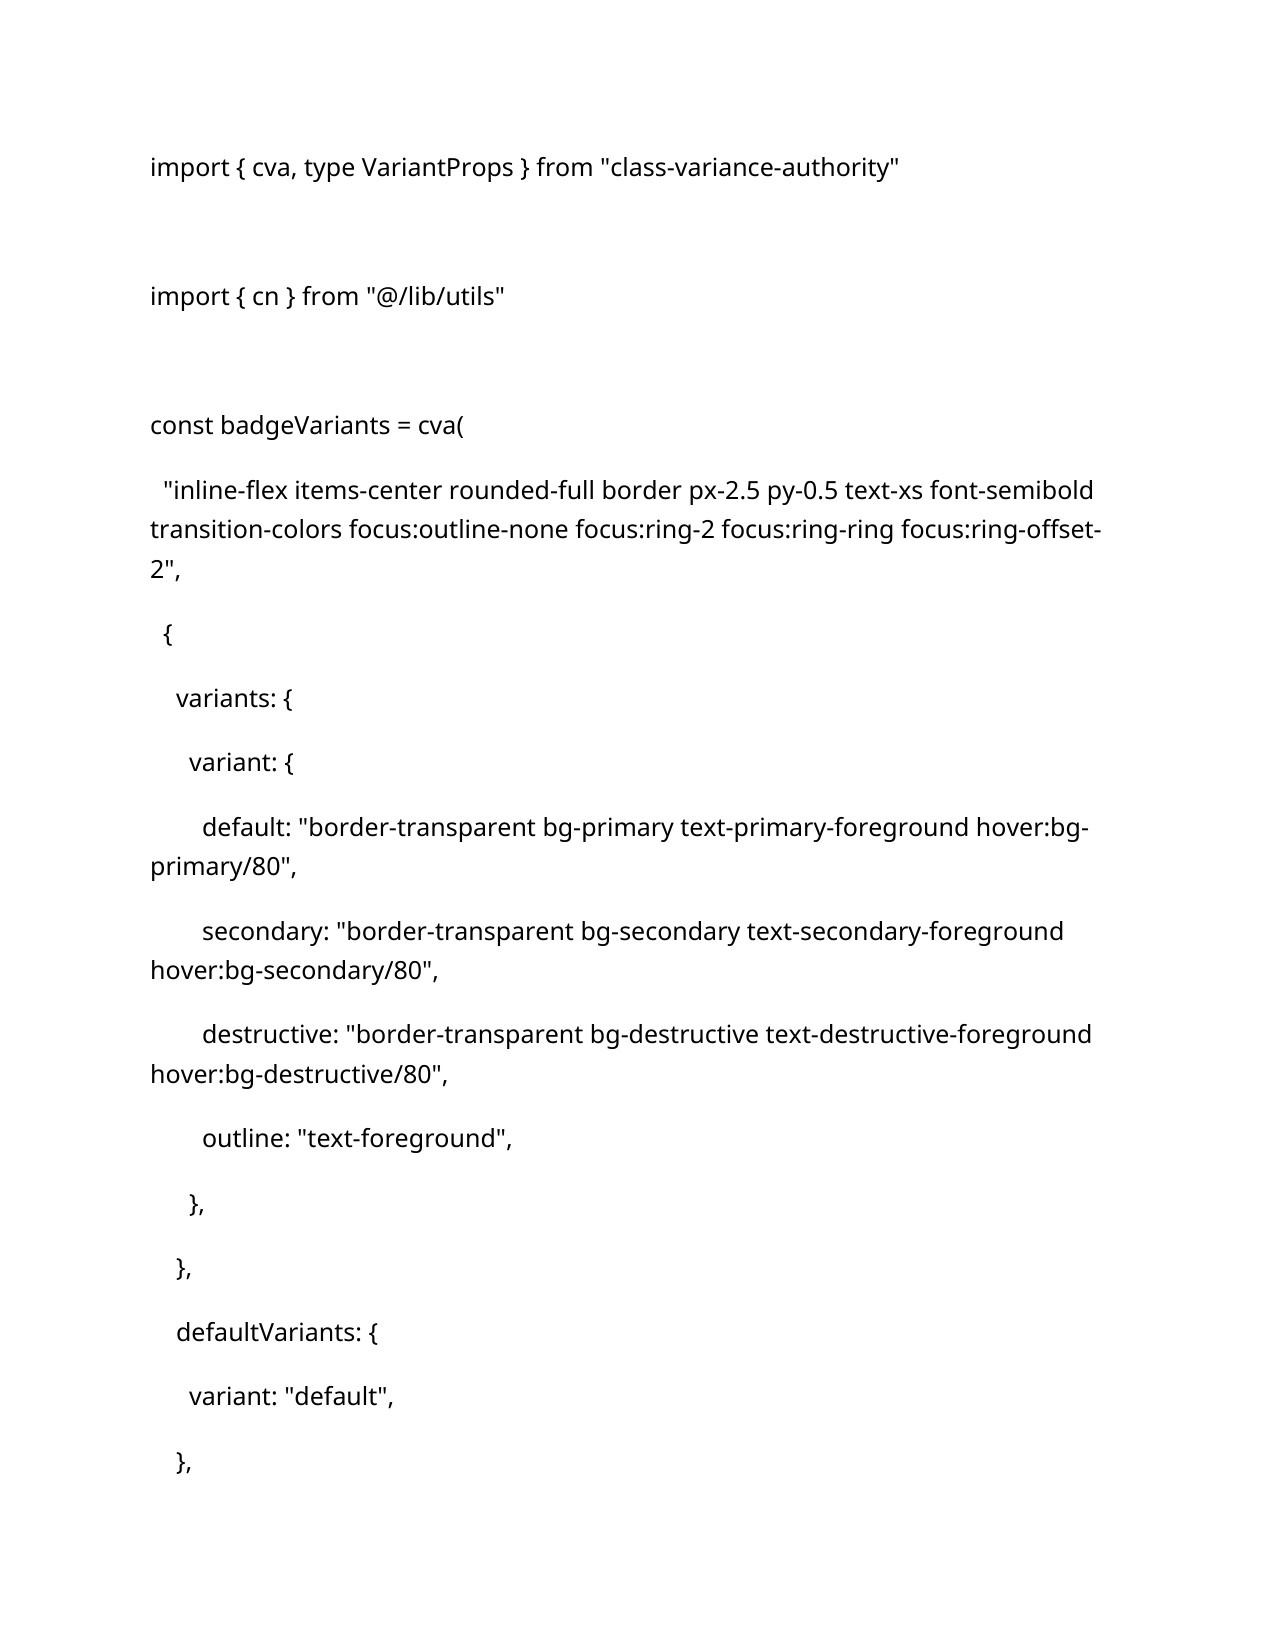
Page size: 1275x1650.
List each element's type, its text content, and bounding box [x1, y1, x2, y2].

text outline: "text-foreground", [150, 1121, 1125, 1155]
text defaultVariants: { [150, 1314, 1125, 1349]
text secondary: "border-transparent bg-secondary text-secondary-foreground hover:bg-secondary/80", [150, 913, 1125, 987]
text import { cva, type VariantProps } from "class-variance-authority" [150, 150, 1125, 184]
text }, [150, 1250, 1125, 1284]
text }, [150, 1443, 1125, 1478]
text import { cn } from "@/lib/utils" [150, 279, 1125, 313]
text "inline-flex items-center rounded-full border px-2.5 py-0.5 text-xs font-semibold transition-colors focus:outline-none focus:ring-2 focus:ring-ring focus:ring-offset-2", [150, 472, 1125, 585]
text { [150, 616, 1125, 650]
text variant: "default", [150, 1379, 1125, 1413]
text destructive: "border-transparent bg-destructive text-destructive-foreground hover:bg-destructive/80", [150, 1017, 1125, 1091]
text }, [150, 1186, 1125, 1220]
text variant: { [150, 745, 1125, 779]
text variants: { [150, 680, 1125, 714]
text default: "border-transparent bg-primary text-primary-foreground hover:bg-primary/80", [150, 809, 1125, 883]
text const badgeVariants = cva( [150, 408, 1125, 442]
